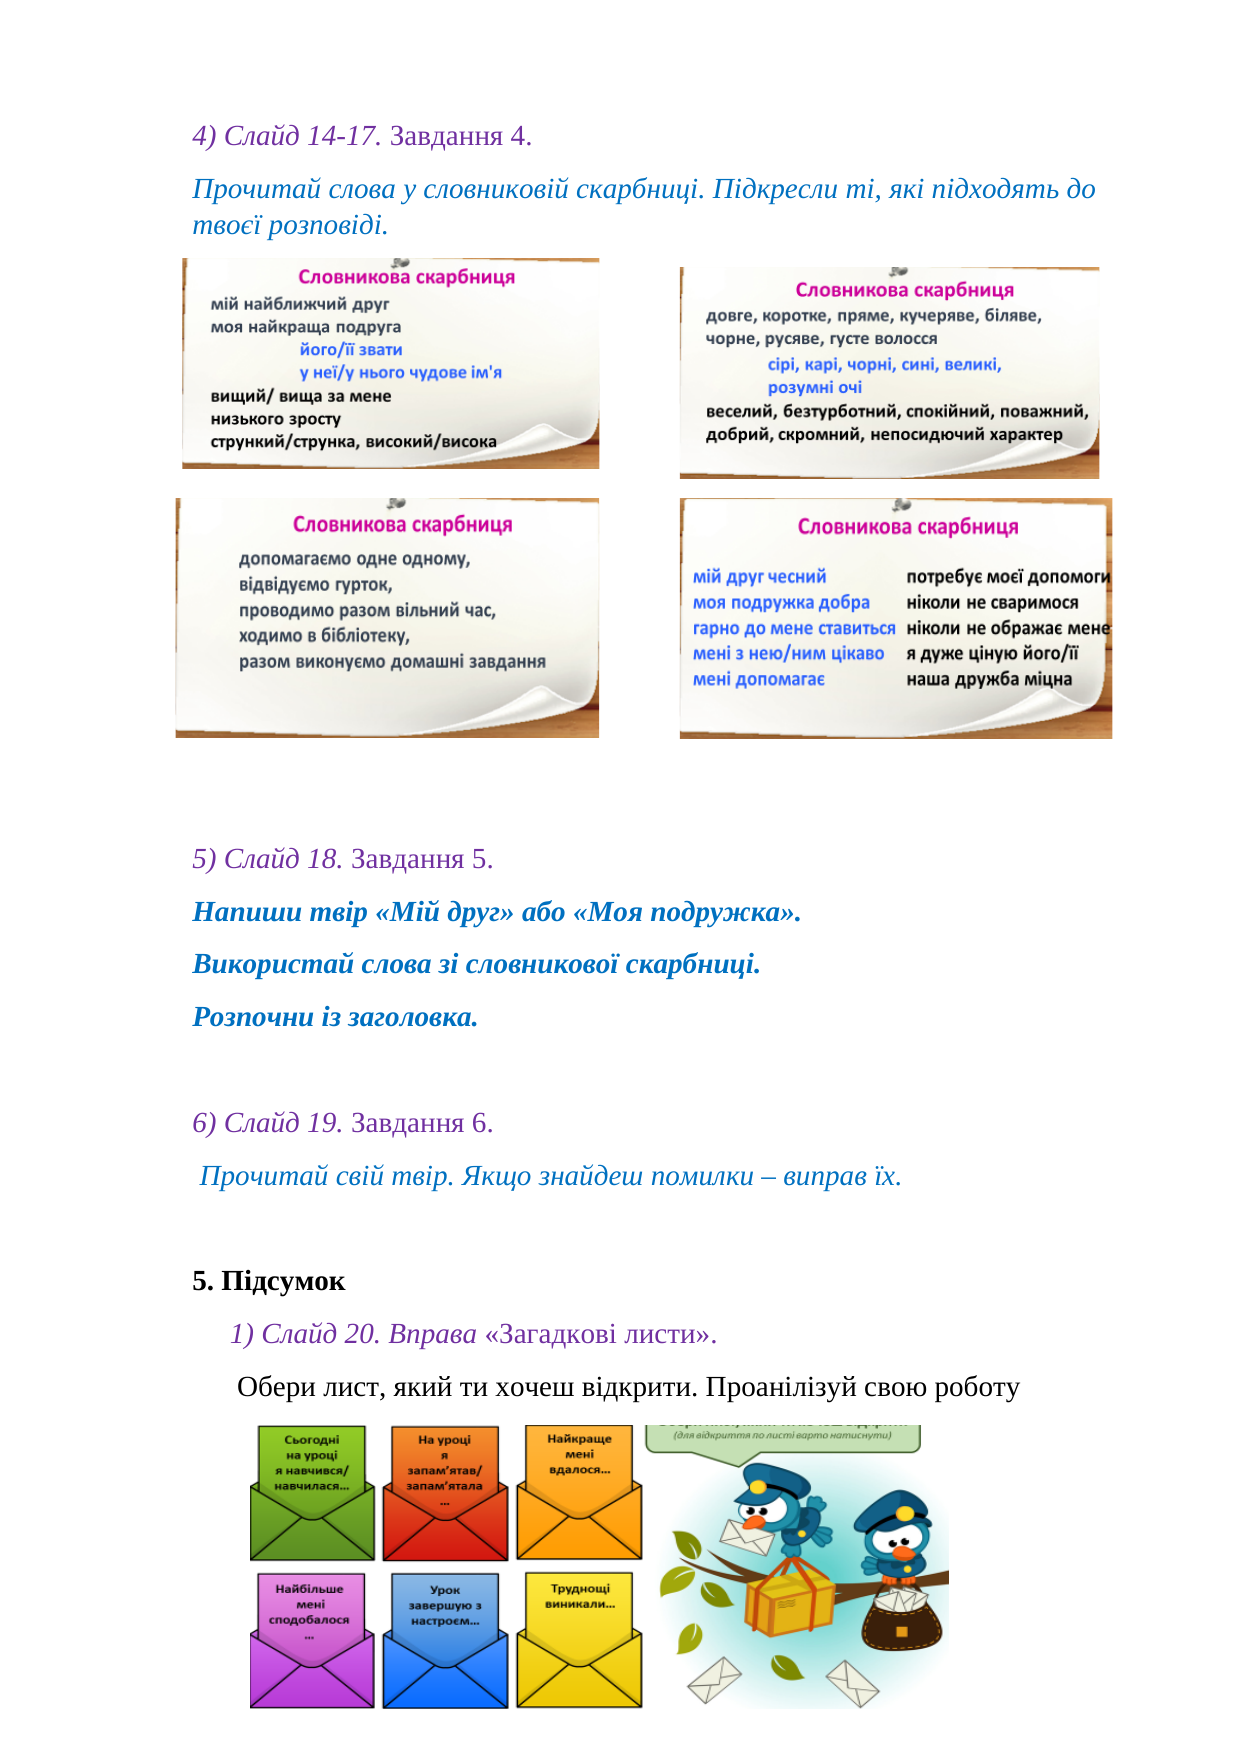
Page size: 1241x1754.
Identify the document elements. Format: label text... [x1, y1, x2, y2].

text 1) Слайд 20. Вправа «Загадкові листи». [192, 1316, 1152, 1350]
picture [679, 267, 1100, 479]
picture [679, 498, 1113, 739]
text 5) Слайд 18. Завдання 5. [192, 841, 1152, 874]
text Напиши твір «Мій друг» або «Моя подружка». [192, 894, 1152, 927]
text Обери лист, який ти хочеш відкрити. Проанілізуй свою роботу [192, 1369, 1152, 1402]
text Розпочни із заголовка. [192, 999, 1152, 1033]
text 5. Підсумок [192, 1263, 1152, 1297]
text 4) Слайд 14-17. Завдання 4. [192, 118, 1152, 152]
picture [182, 258, 600, 469]
picture [250, 1425, 949, 1709]
text Прочитай свій твір. Якщо знайдеш помилки – виправ їх. [192, 1158, 1152, 1191]
text 6) Слайд 19. Завдання 6. [192, 1105, 1152, 1138]
text Використай слова зі словникової скарбниці. [192, 946, 1152, 980]
picture [175, 498, 600, 738]
text Прочитай слова у словниковій скарбниці. Підкресли ті, які підходять до твоєї розповіді. [192, 171, 1152, 241]
